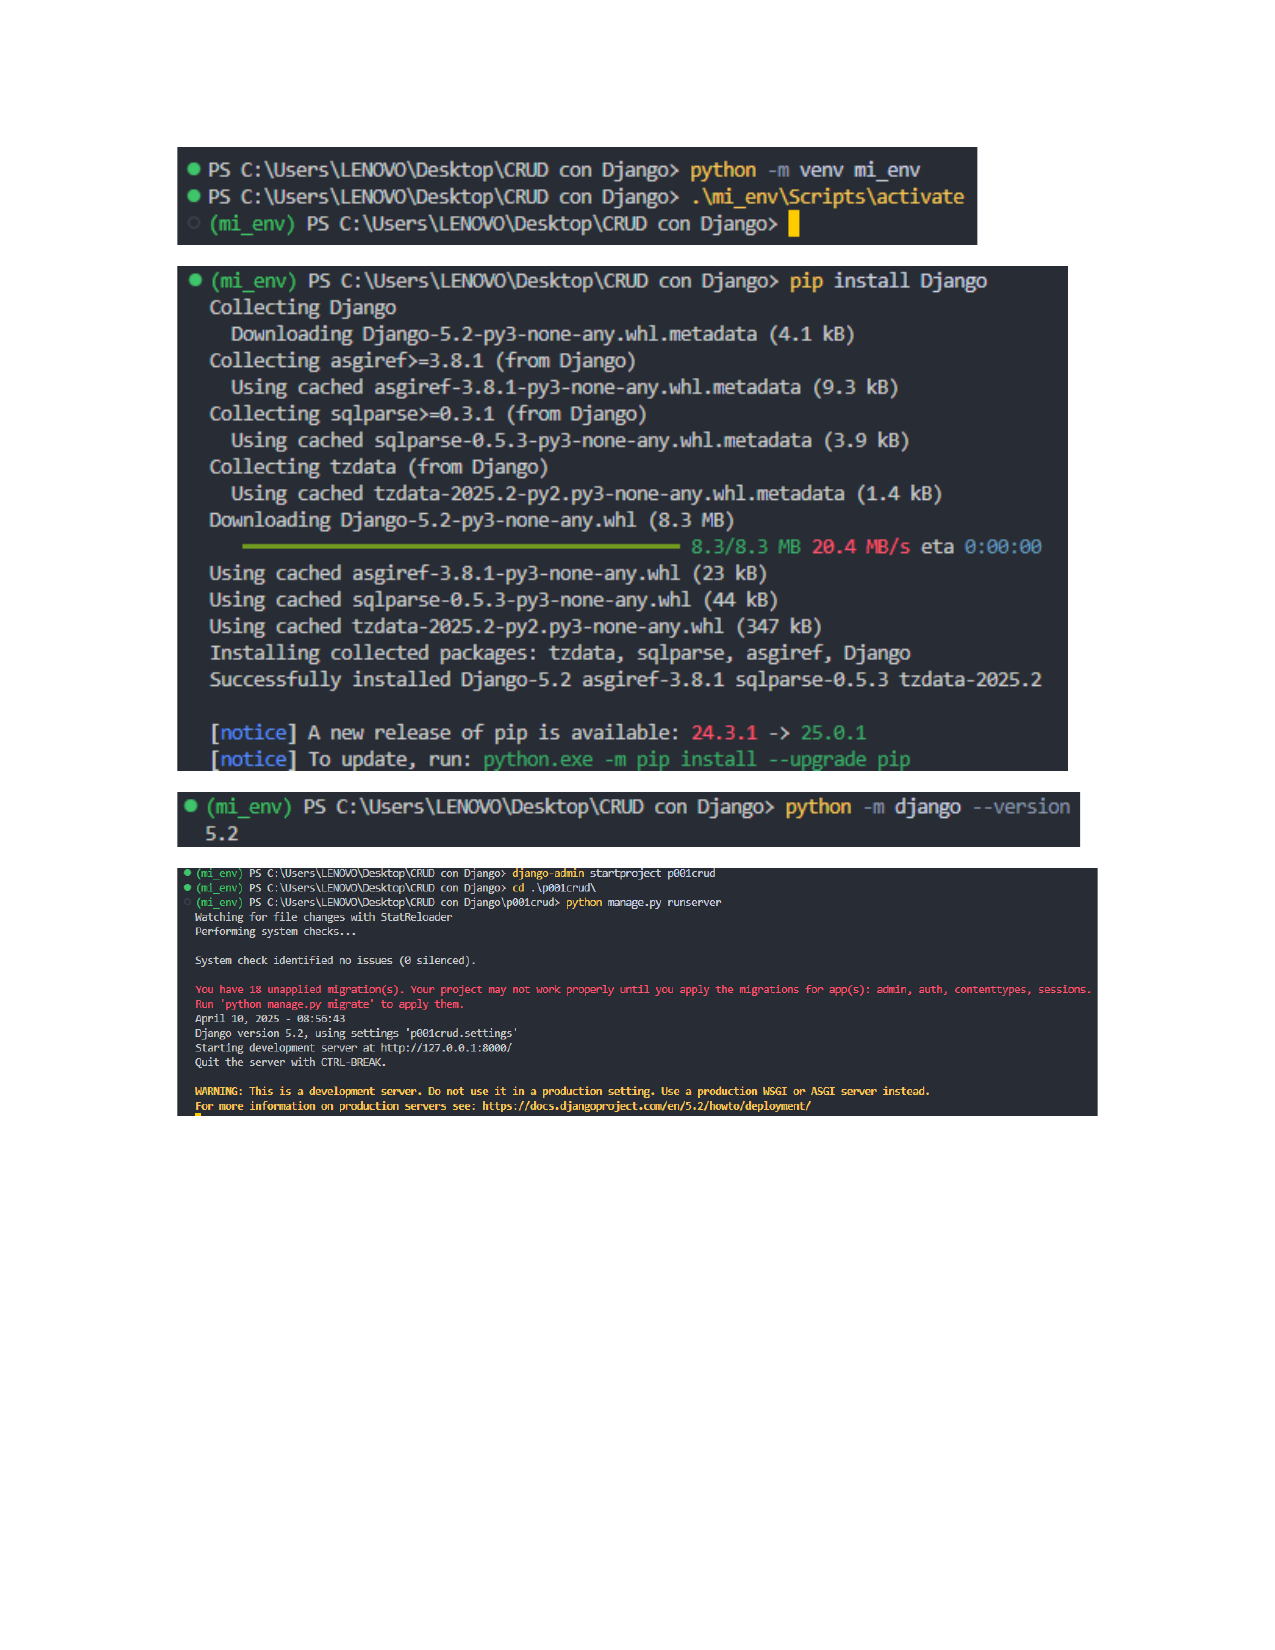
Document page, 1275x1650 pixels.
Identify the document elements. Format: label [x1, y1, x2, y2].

picture [177, 266, 1068, 771]
picture [177, 792, 1081, 847]
picture [177, 868, 1098, 1116]
picture [177, 147, 978, 245]
